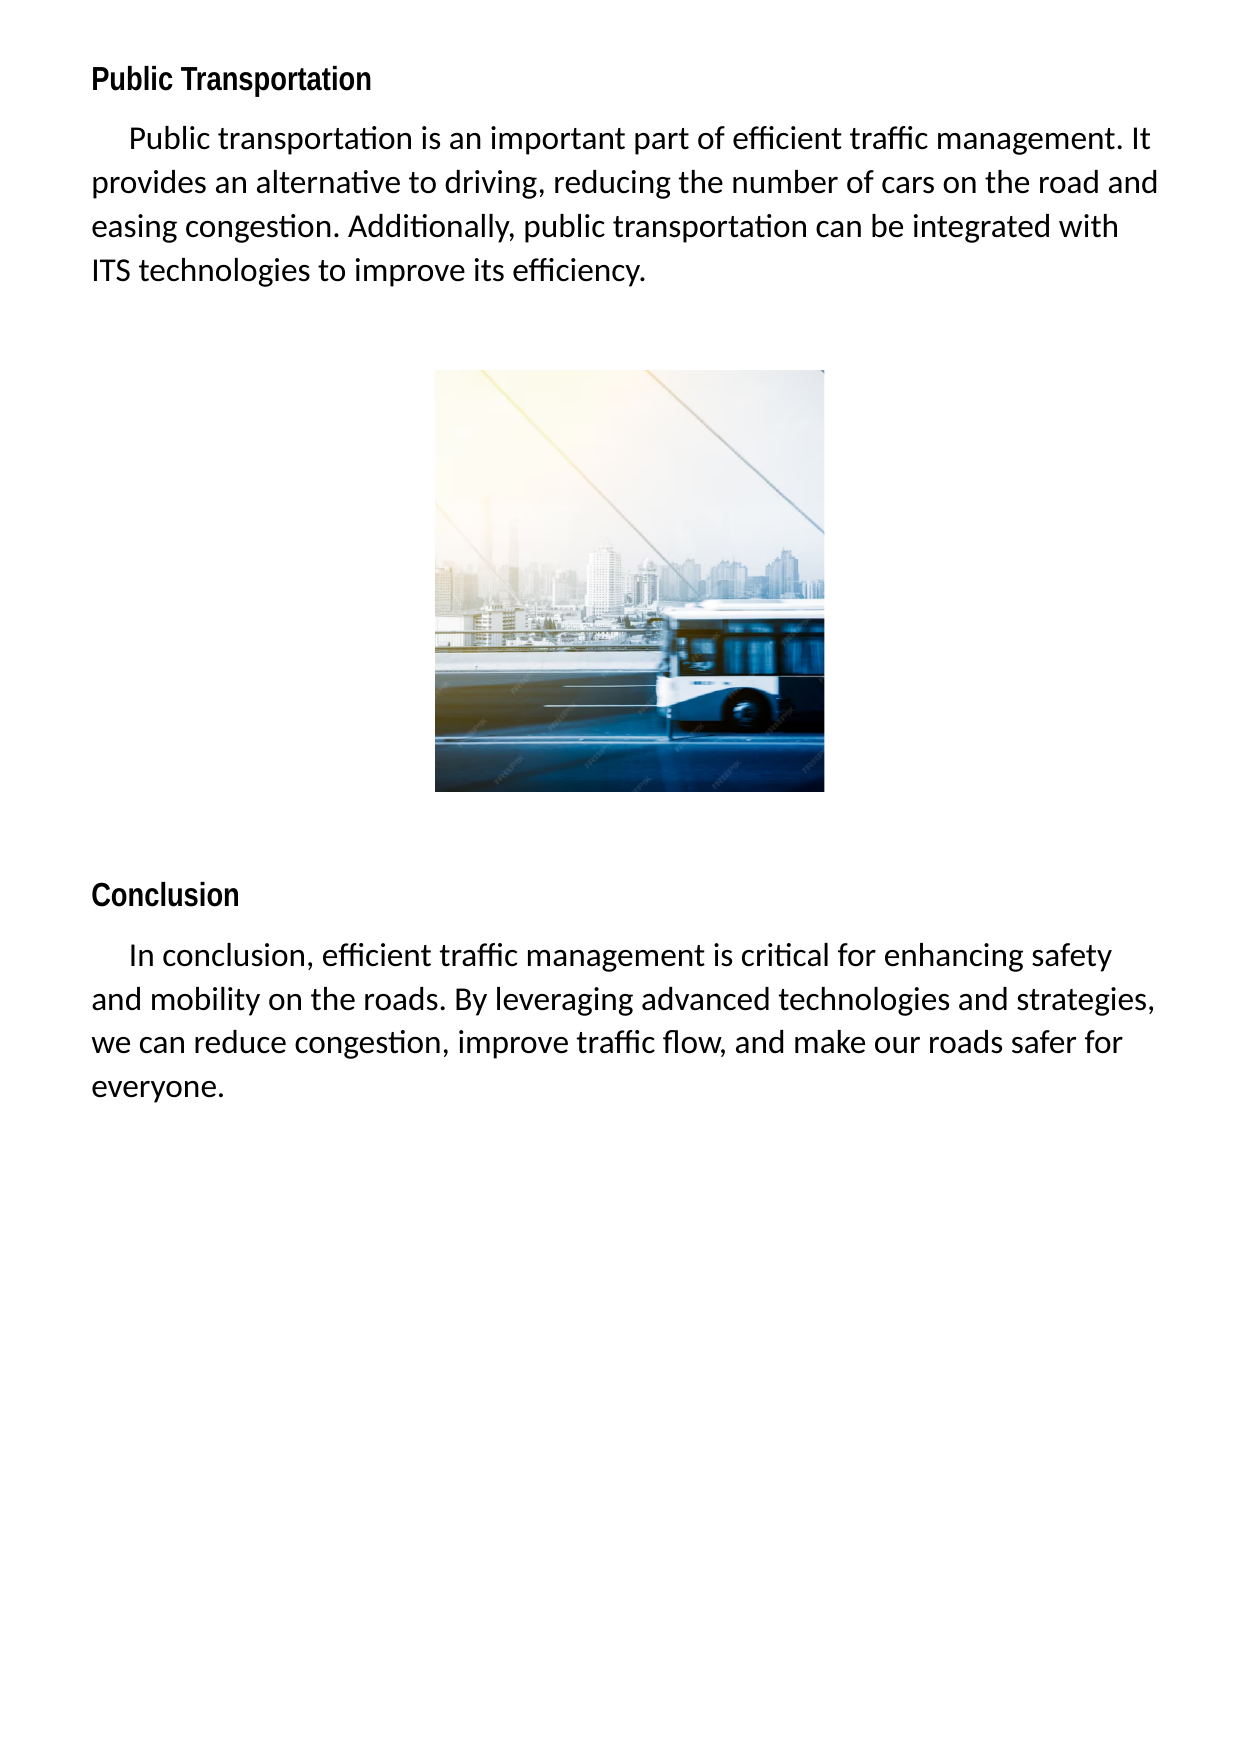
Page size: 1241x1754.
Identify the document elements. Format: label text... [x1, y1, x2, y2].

picture [433, 370, 825, 792]
text Conclusion [91, 876, 1167, 914]
text Public Transportation [91, 59, 1167, 97]
text Public transportation is an important part of efficient traffic management. It provides an alternative to driving, reducing the number of cars on the road and easing congestion. Additionally, public transportation can be integrated with ITS technologies to improve its efficiency. [91, 117, 1167, 290]
text In conclusion, efficient traffic management is critical for enhancing safety and mobility on the roads. By leveraging advanced technologies and strategies, we can reduce congestion, improve traffic flow, and make our roads safer for everyone. [91, 933, 1167, 1106]
